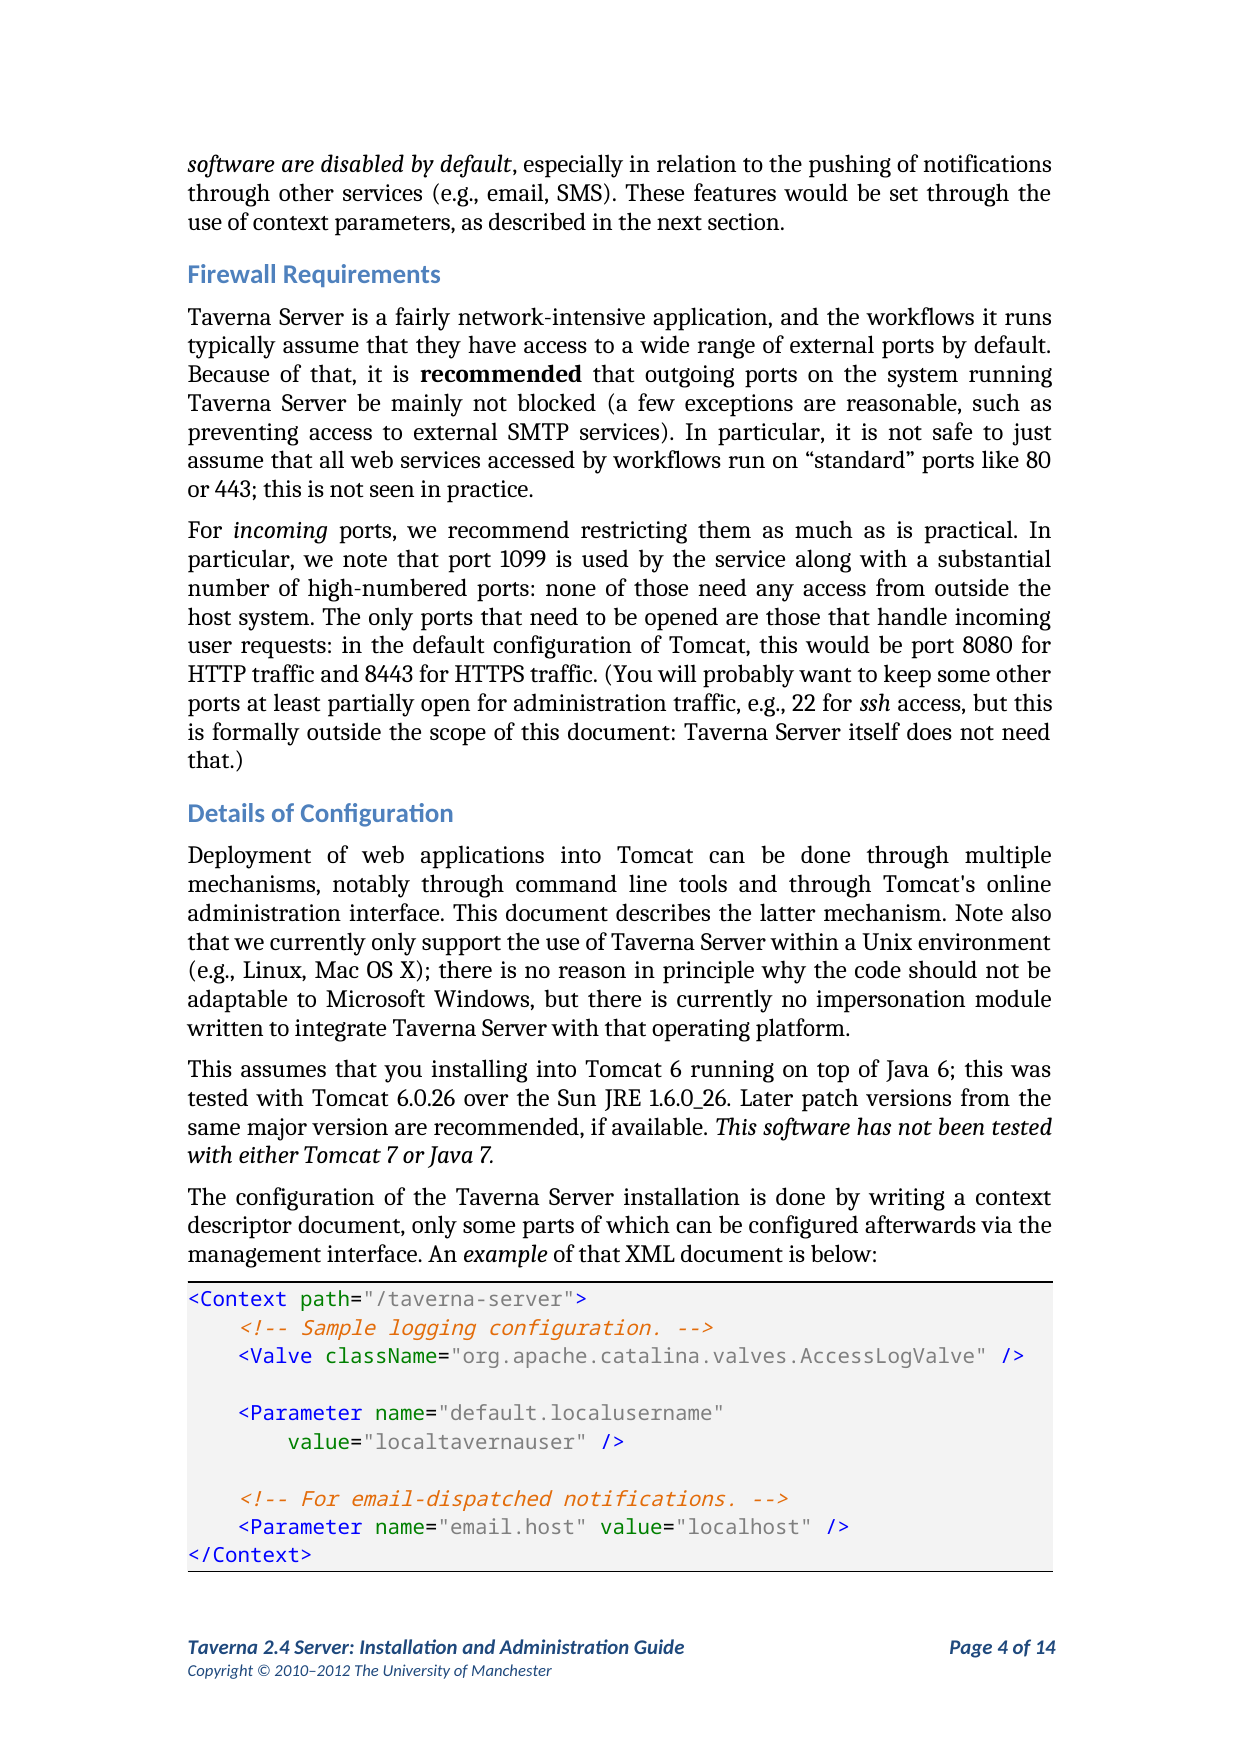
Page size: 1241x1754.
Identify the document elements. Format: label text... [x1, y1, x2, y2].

text <Parameter name="email.host" value="localhost" /> [187, 1512, 1053, 1537]
text value="localtavernauser" /> [187, 1427, 1053, 1455]
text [187, 150, 1053, 236]
text <Valve className="org.apache.catalina.valves.AccessLogValve" /> [187, 1341, 1053, 1370]
subtitle Details of Configuration [187, 796, 1053, 829]
text For incoming ports, we recommend restricting them as much as is practical. In particular, we note that port 1099 is used by the service along with a substantial number of high-numbered ports: none of those need any access from outside the host system. The only ports that need to be opened are those that handle incoming user requests: in the default configuration of Tomcat, this would be port 8080 for HTTP traffic and 8443 for HTTPS traffic. (You will probably want to keep some other ports at least partially open for administration traffic, e.g., 22 for ssh access, but this is formally outside the scope of this document: Taverna Server itself does not need that.) [187, 516, 1053, 775]
text <!-- For email-dispatched notifications. --> [187, 1484, 1053, 1512]
text Deployment of web applications into Tomcat can be done through multiple mechanisms, notably through command line tools and through Tomcat's online administration interface. This document describes the latter mechanism. Note also that we currently only support the use of Taverna Server within a Unix environment (e.g., Linux, Mac OS X); there is no reason in principle why the code should not be adaptable to Microsoft Windows, but there is currently no impersonation module written to integrate Taverna Server with that operating platform. [187, 841, 1053, 1043]
text <Parameter name="default.localusername" [187, 1398, 1053, 1427]
text Taverna Server is a fairly network-intensive application, and the workflows it runs typically assume that they have access to a wide range of external ports by default. Because of that, it is recommended that outgoing ports on the system running Taverna Server be mainly not blocked (a few exceptions are reasonable, such as preventing access to external SMTP services). In particular, it is not safe to just assume that all web services accessed by workflows run on “standard” ports like 80 or 443; this is not seen in practice. [187, 303, 1053, 504]
text </Context> [187, 1537, 1053, 1572]
text <Context path="/taverna-server"> [187, 1282, 1053, 1313]
text The configuration of the Taverna Server installation is done by writing a context descriptor document, only some parts of which can be configured afterwards via the management interface. An example of that XML document is below: [187, 1183, 1053, 1269]
text This assumes that you installing into Tomcat 6 running on top of Java 6; this was tested with Tomcat 6.0.26 over the Sun JRE 1.6.0_26. Later patch versions from the same major version are recommended, if available. This software has not been tested with either Tomcat 7 or Java 7. [187, 1055, 1053, 1170]
text <!-- Sample logging configuration. --> [187, 1313, 1053, 1341]
subtitle Firewall Requirements [187, 257, 1053, 290]
